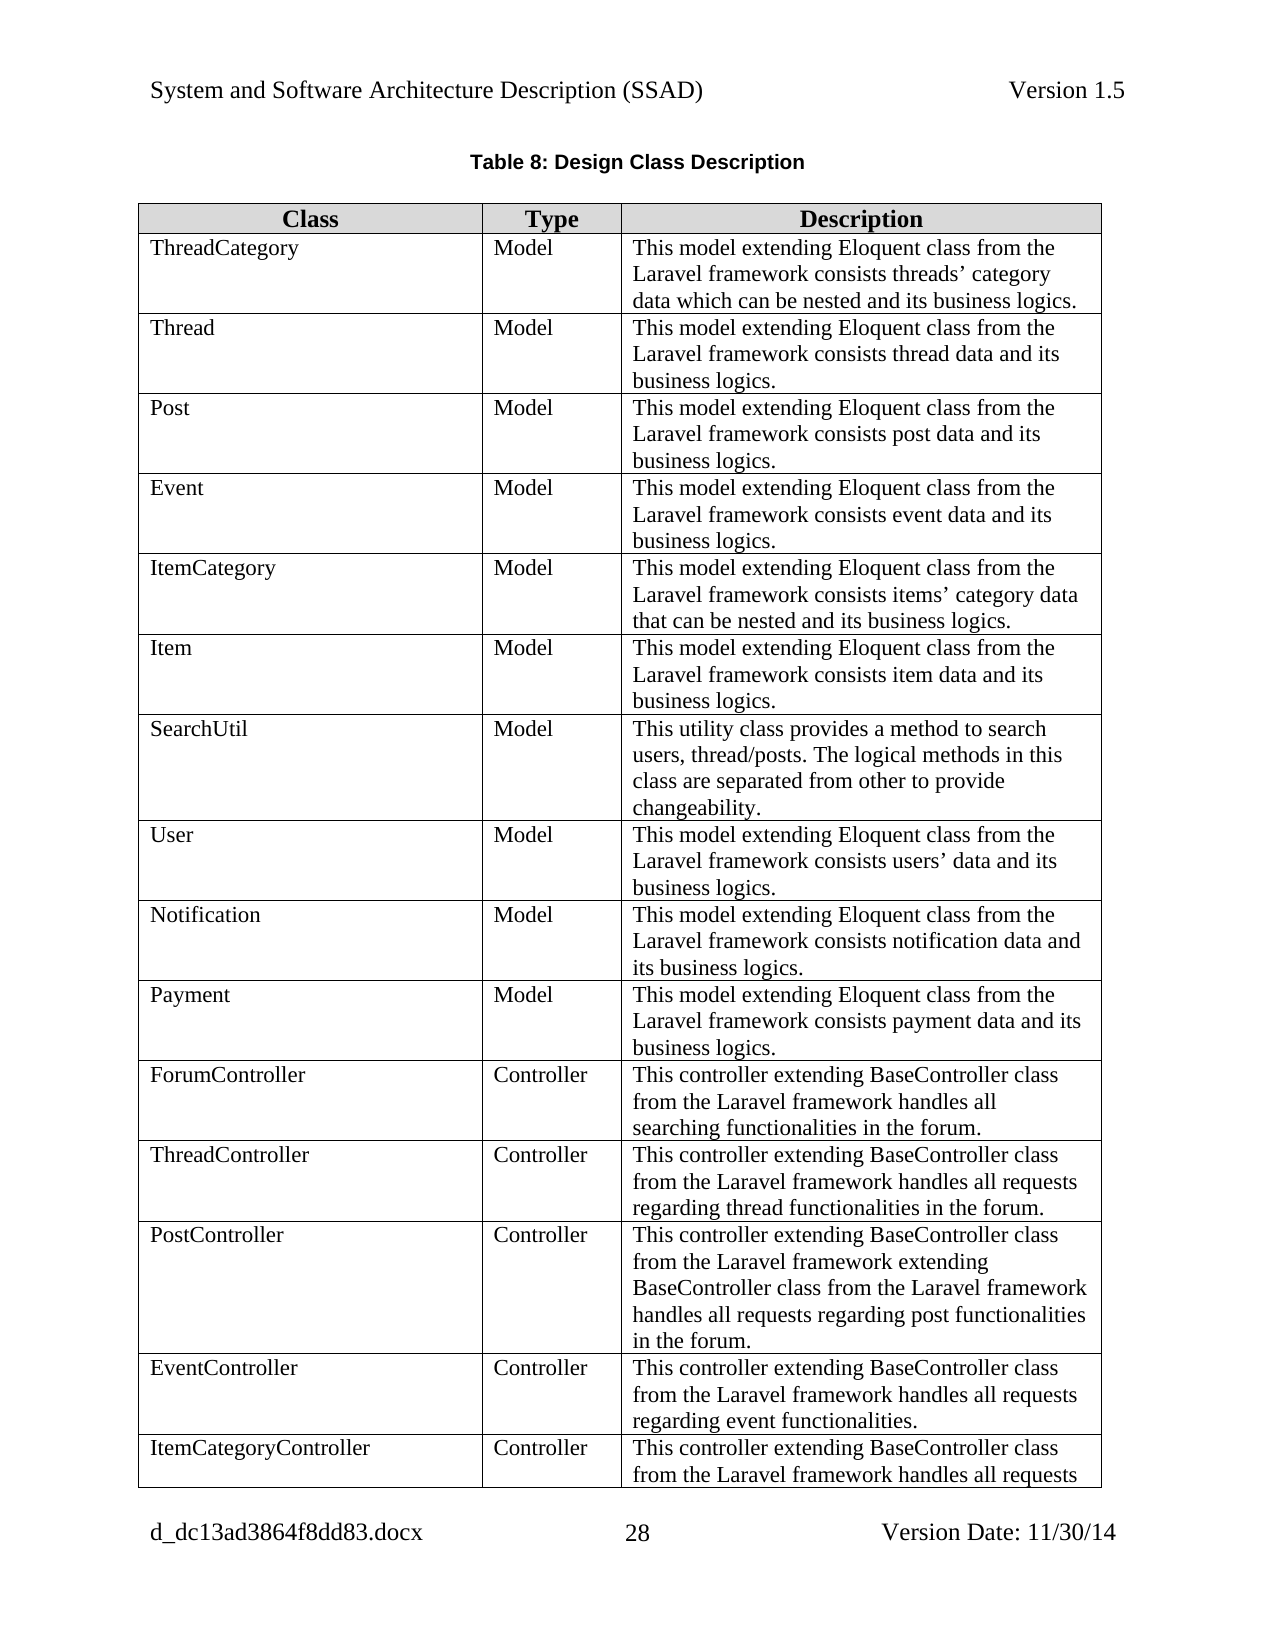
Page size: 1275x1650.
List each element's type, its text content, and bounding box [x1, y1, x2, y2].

table_header Type [483, 204, 621, 233]
table_cell This controller extending BaseController class from the Laravel framework extending BaseController class from the Laravel framework handles all requests regarding post functionalities in the forum. [622, 1222, 1101, 1353]
table_cell Model [483, 394, 621, 473]
table_cell Model [483, 821, 621, 900]
table_cell ForumController [139, 1061, 482, 1140]
table_cell User [139, 821, 482, 900]
table_cell Item [139, 635, 482, 713]
table_cell Model [483, 234, 621, 313]
table_cell Model [483, 474, 621, 553]
table_cell This model extending Eloquent class from the Laravel framework consists event data and its business logics. [622, 474, 1101, 553]
table_cell EventController [139, 1354, 482, 1433]
table_cell Model [483, 901, 621, 980]
table_cell ThreadController [139, 1141, 482, 1221]
table_header Description [622, 204, 1101, 233]
table_cell This controller extending BaseController class from the Laravel framework handles all searching functionalities in the forum. [622, 1061, 1101, 1140]
table_header Class [139, 204, 482, 233]
table_cell Controller [483, 1222, 621, 1353]
text Table 8: Design Class Description [150, 150, 1125, 174]
table_cell ItemCategory [139, 554, 482, 633]
table_cell Model [483, 715, 621, 820]
table_cell Payment [139, 981, 482, 1060]
table_cell Thread [139, 314, 482, 393]
table_cell Post [139, 394, 482, 473]
table_cell This controller extending BaseController class from the Laravel framework handles all requests regarding event functionalities. [622, 1354, 1101, 1433]
table_cell Model [483, 314, 621, 393]
table_cell This model extending Eloquent class from the Laravel framework consists item data and its business logics. [622, 635, 1101, 713]
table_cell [139, 1435, 482, 1487]
table_cell This utility class provides a method to search users, thread/posts. The logical methods in this class are separated from other to provide changeability. [622, 715, 1101, 820]
table_cell Notification [139, 901, 482, 980]
table_cell Controller [483, 1141, 621, 1221]
table_cell This model extending Eloquent class from the Laravel framework consists notification data and its business logics. [622, 901, 1101, 980]
table_cell This controller extending BaseController class from the Laravel framework handles all requests regarding thread functionalities in the forum. [622, 1141, 1101, 1221]
table_cell SearchUtil [139, 715, 482, 820]
table_cell This model extending Eloquent class from the Laravel framework consists thread data and its business logics. [622, 314, 1101, 393]
table_cell Model [483, 981, 621, 1060]
table_cell ThreadCategory [139, 234, 482, 313]
table_cell Model [483, 554, 621, 633]
table_cell Controller [483, 1354, 621, 1433]
table_cell PostController [139, 1222, 482, 1353]
table_cell Model [483, 635, 621, 713]
table_cell This model extending Eloquent class from the Laravel framework consists payment data and its business logics. [622, 981, 1101, 1060]
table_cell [622, 1435, 1101, 1487]
table_cell This model extending Eloquent class from the Laravel framework consists users’ data and its business logics. [622, 821, 1101, 900]
table_cell This model extending Eloquent class from the Laravel framework consists threads’ category data which can be nested and its business logics. [622, 234, 1101, 313]
table_cell Controller [483, 1061, 621, 1140]
table_cell Controller [483, 1435, 621, 1487]
table_cell Event [139, 474, 482, 553]
table_cell This model extending Eloquent class from the Laravel framework consists items’ category data that can be nested and its business logics. [622, 554, 1101, 633]
table_cell This model extending Eloquent class from the Laravel framework consists post data and its business logics. [622, 394, 1101, 473]
